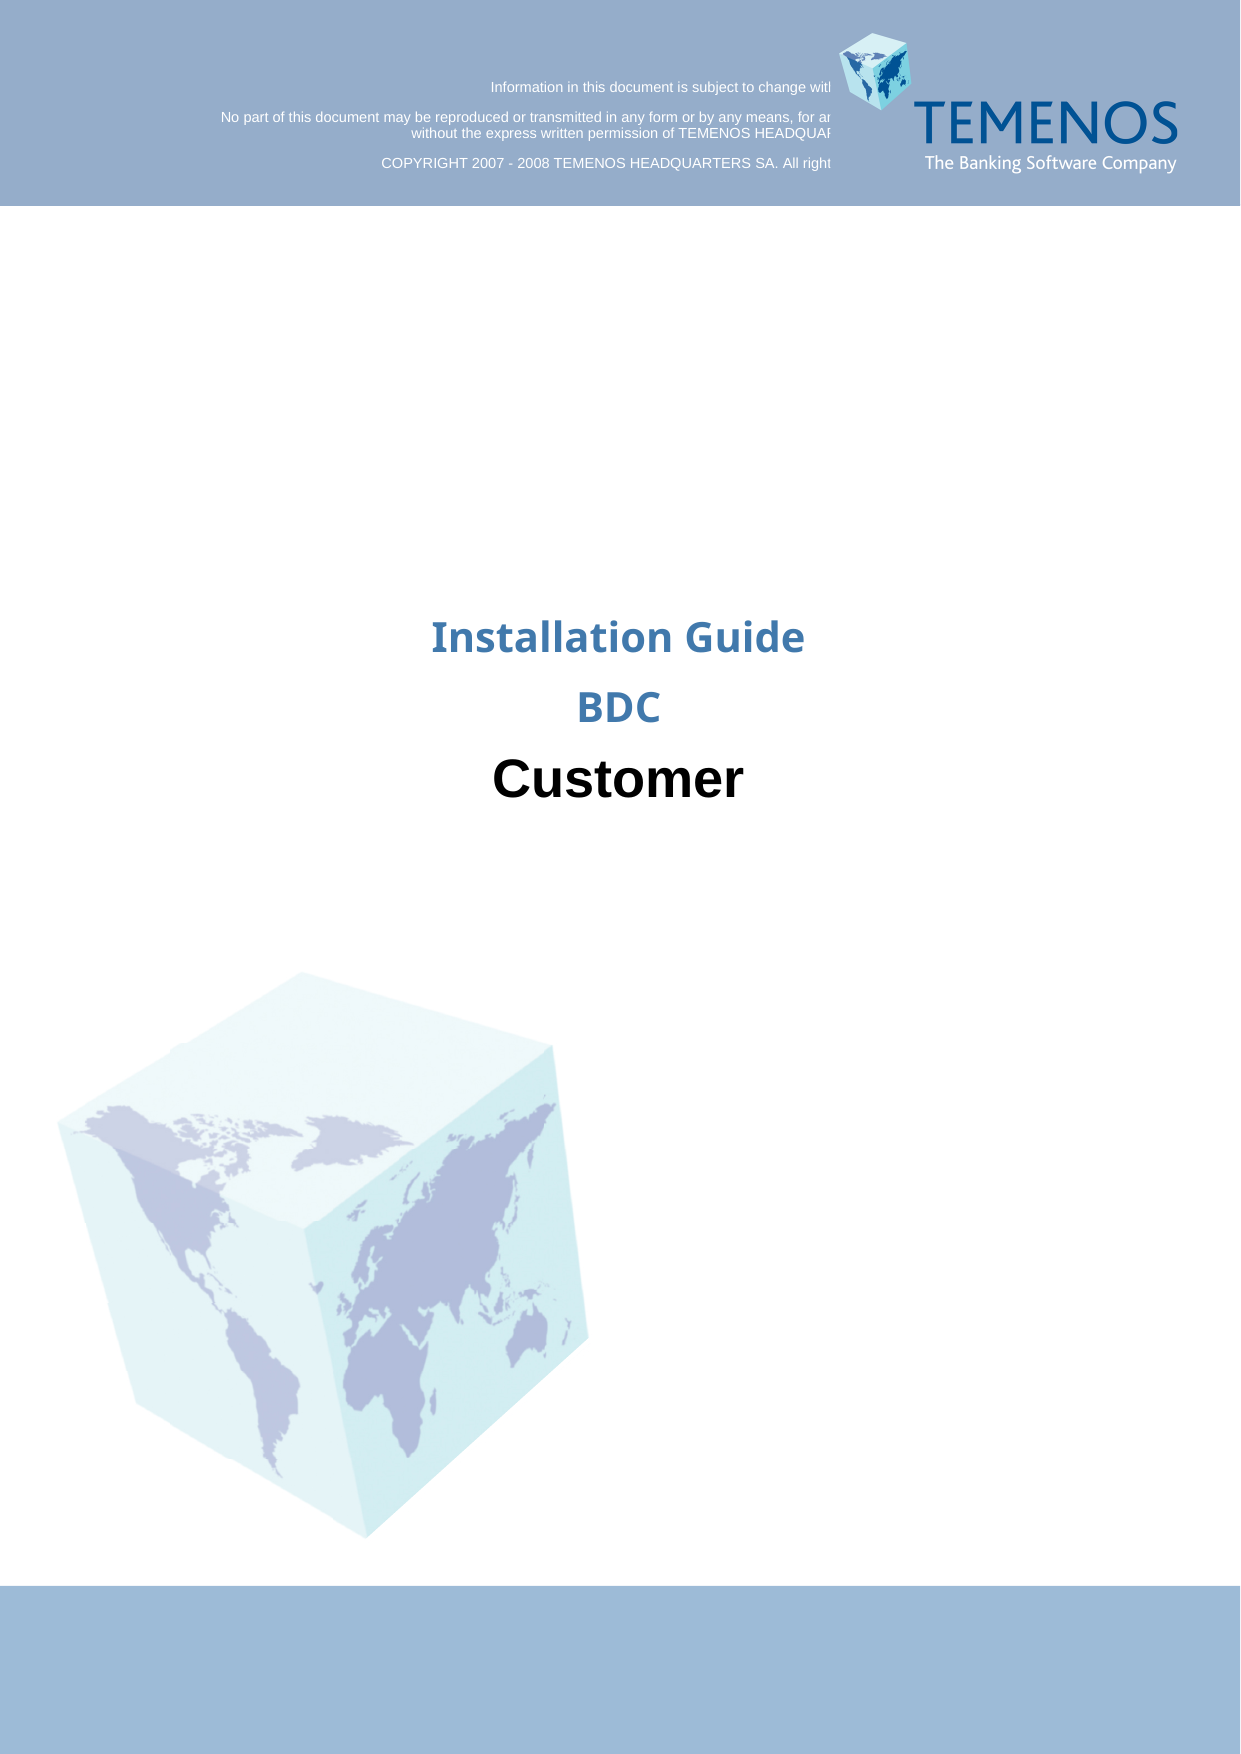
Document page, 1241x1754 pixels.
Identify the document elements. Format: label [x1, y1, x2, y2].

picture [3, 937, 642, 1575]
picture [830, 30, 1185, 177]
